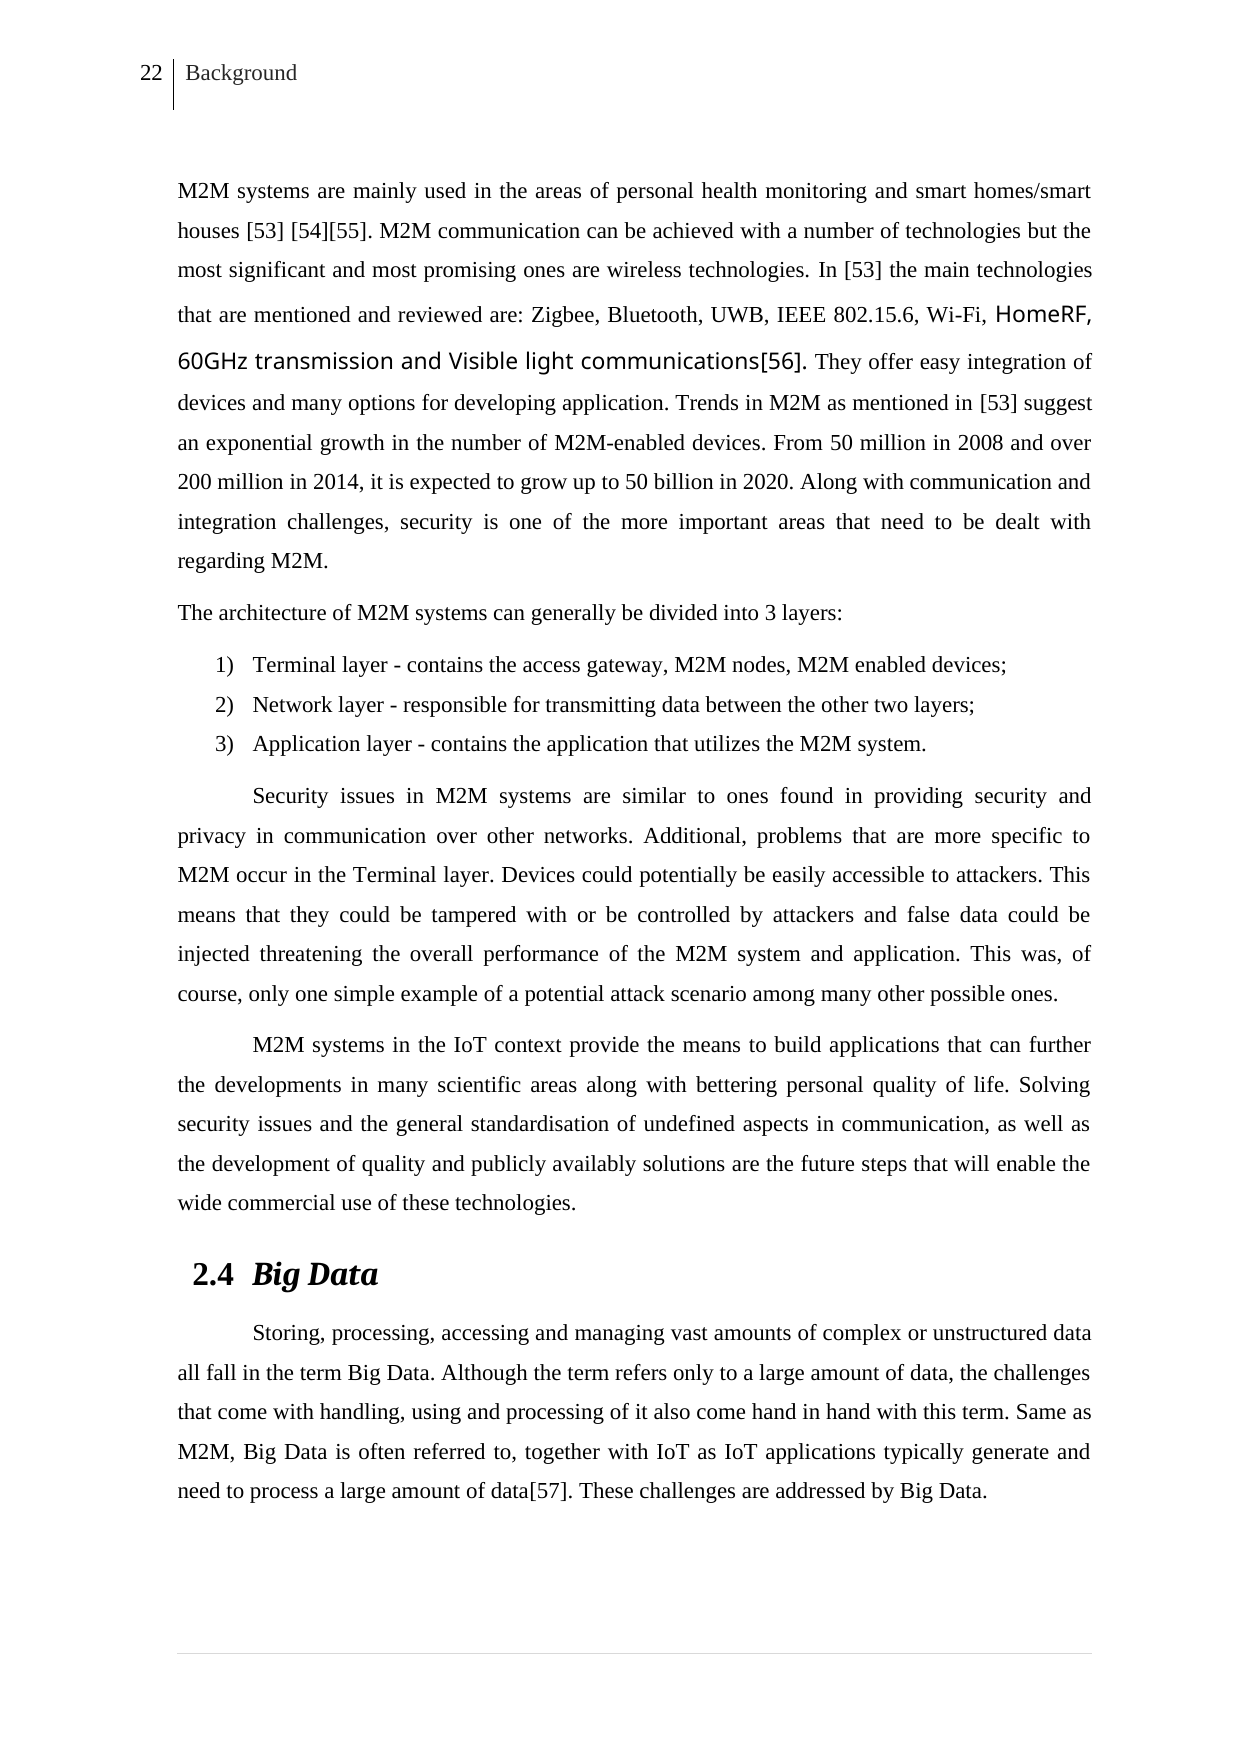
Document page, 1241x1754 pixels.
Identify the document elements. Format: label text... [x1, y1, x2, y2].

list Application layer - contains the application that utilizes the M2M system. [215, 730, 1092, 757]
text Security issues in M2M systems are similar to ones found in providing security and privacy in communication over other networks. Additional, problems that are more specific to M2M occur in the Terminal layer. Devices could potentially be easily accessible to attackers. This means that they could be tampered with or be controlled by attackers and false data could be injected threatening the overall performance of the M2M system and application. This was, of course, only one simple example of a potential attack scenario among many other possible ones. [177, 782, 1092, 1006]
text M2M systems are mainly used in the areas of personal health monitoring and smart homes/smart houses . M2M communication can be achieved with a number of technologies but the most significant and most promising ones are wireless technologies. In the main technologies that are mentioned and reviewed are: Zigbee, Bluetooth, UWB, IEEE 802.15.6, Wi-Fi, HomeRF, 60GHz transmission and Visible light communications. They offer easy integration of devices and many options for developing application. Trends in M2M as mentioned in suggest an exponential growth in the number of M2M-enabled devices. From 50 million in 2008 and over 200 million in 2014, it is expected to grow up to 50 billion in 2020. Along with communication and integration challenges, security is one of the more important areas that need to be dealt with regarding M2M. [177, 177, 1092, 574]
text M2M systems in the IoT context provide the means to build applications that can further the developments in many scientific areas along with bettering personal quality of life. Solving security issues and the general standardisation of undefined aspects in communication, as well as the development of quality and publicly availably solutions are the future steps that will enable the wide commercial use of these technologies. [177, 1032, 1092, 1216]
list Network layer - responsible for transmitting data between the other two layers; [215, 691, 1092, 717]
text The architecture of M2M systems can generally be divided into 3 layers: [177, 599, 1092, 626]
list Terminal layer - contains the access gateway, M2M nodes, M2M enabled devices; [215, 651, 1092, 678]
text Storing, processing, accessing and managing vast amounts of complex or unstructured data all fall in the term Big Data. Although the term refers only to a large amount of data, the challenges that come with handling, using and processing of it also come hand in hand with this term. Same as M2M, Big Data is often referred to, together with IoT as IoT applications typically generate and need to process a large amount of data. These challenges are addressed by Big Data. [177, 1319, 1092, 1504]
subtitle Big Data [192, 1254, 1092, 1293]
